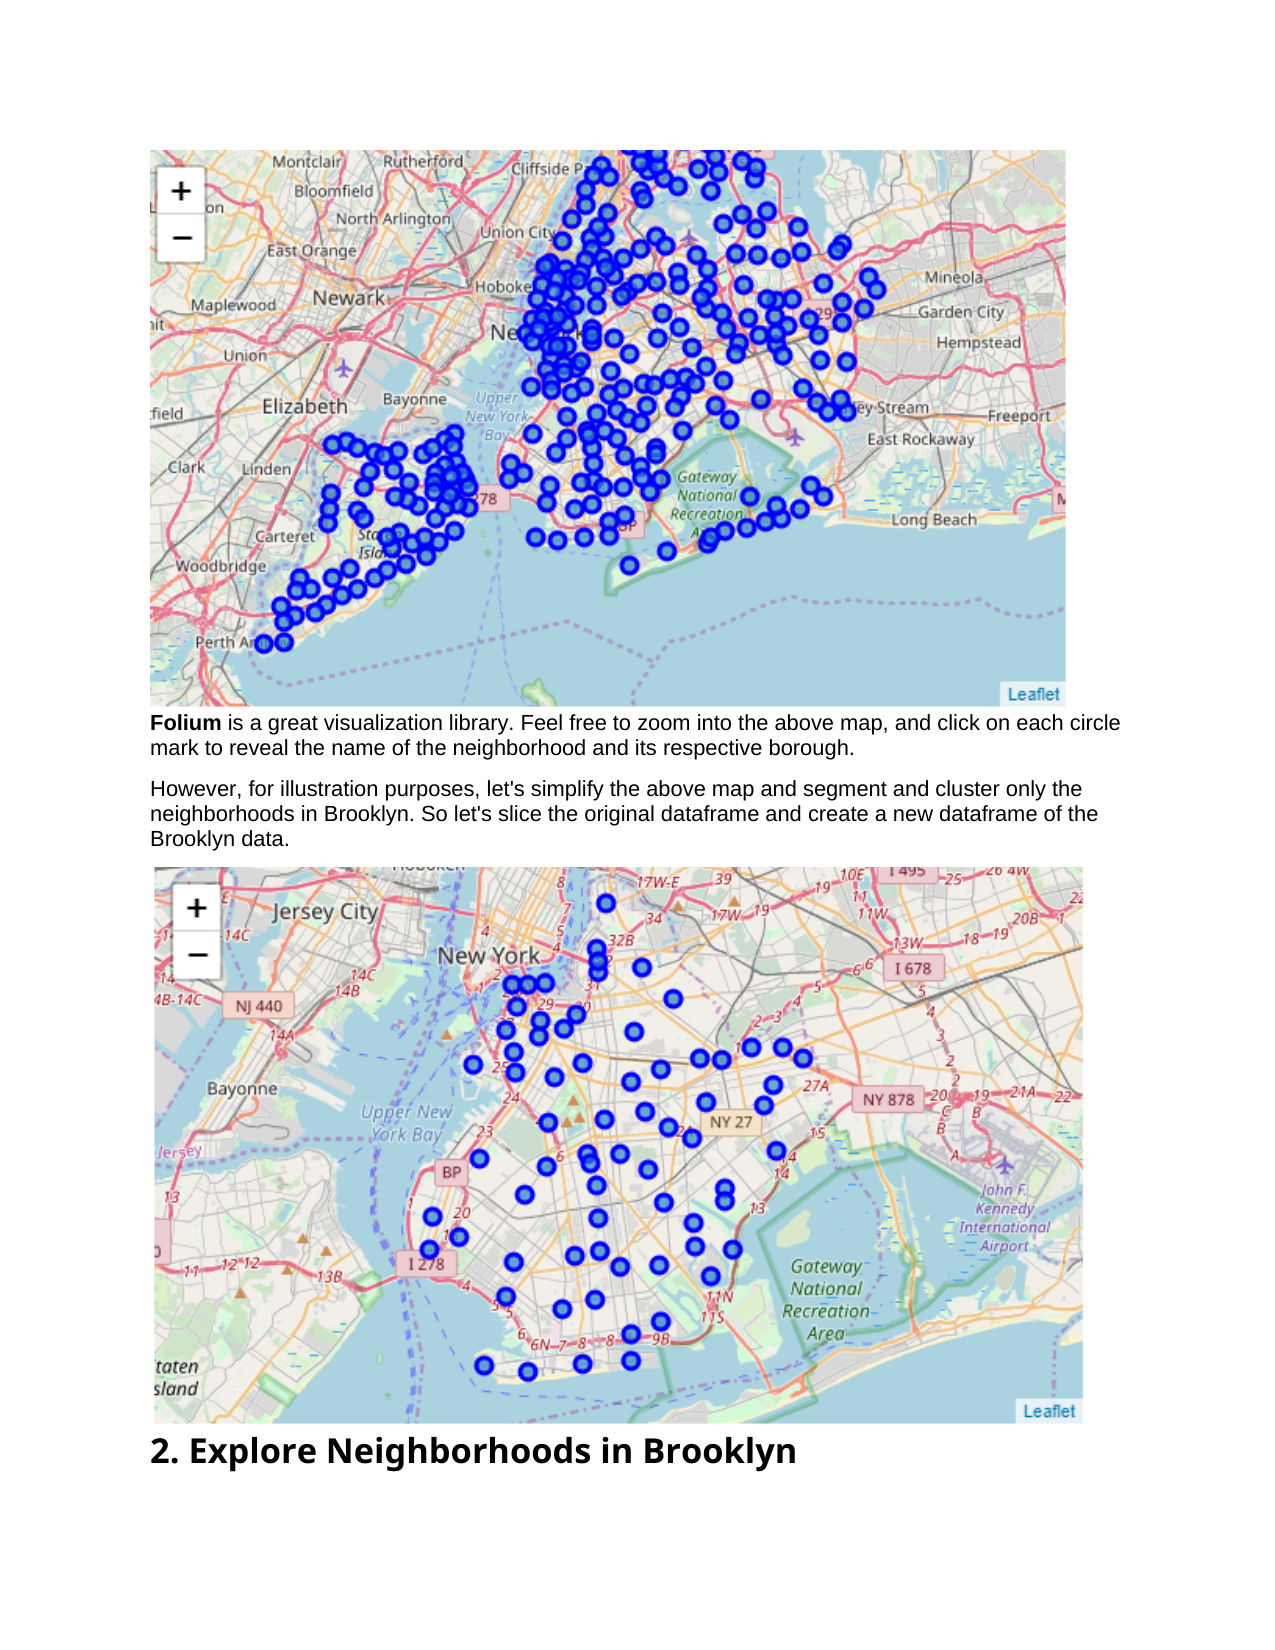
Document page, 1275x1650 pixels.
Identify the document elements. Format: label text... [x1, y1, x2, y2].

picture [150, 867, 1091, 1427]
text However, for illustration purposes, let's simplify the above map and segment and cluster only the neighborhoods in Brooklyn. So let's slice the original dataframe and create a new dataframe of the Brooklyn data. [150, 775, 1125, 851]
picture [150, 150, 1066, 710]
